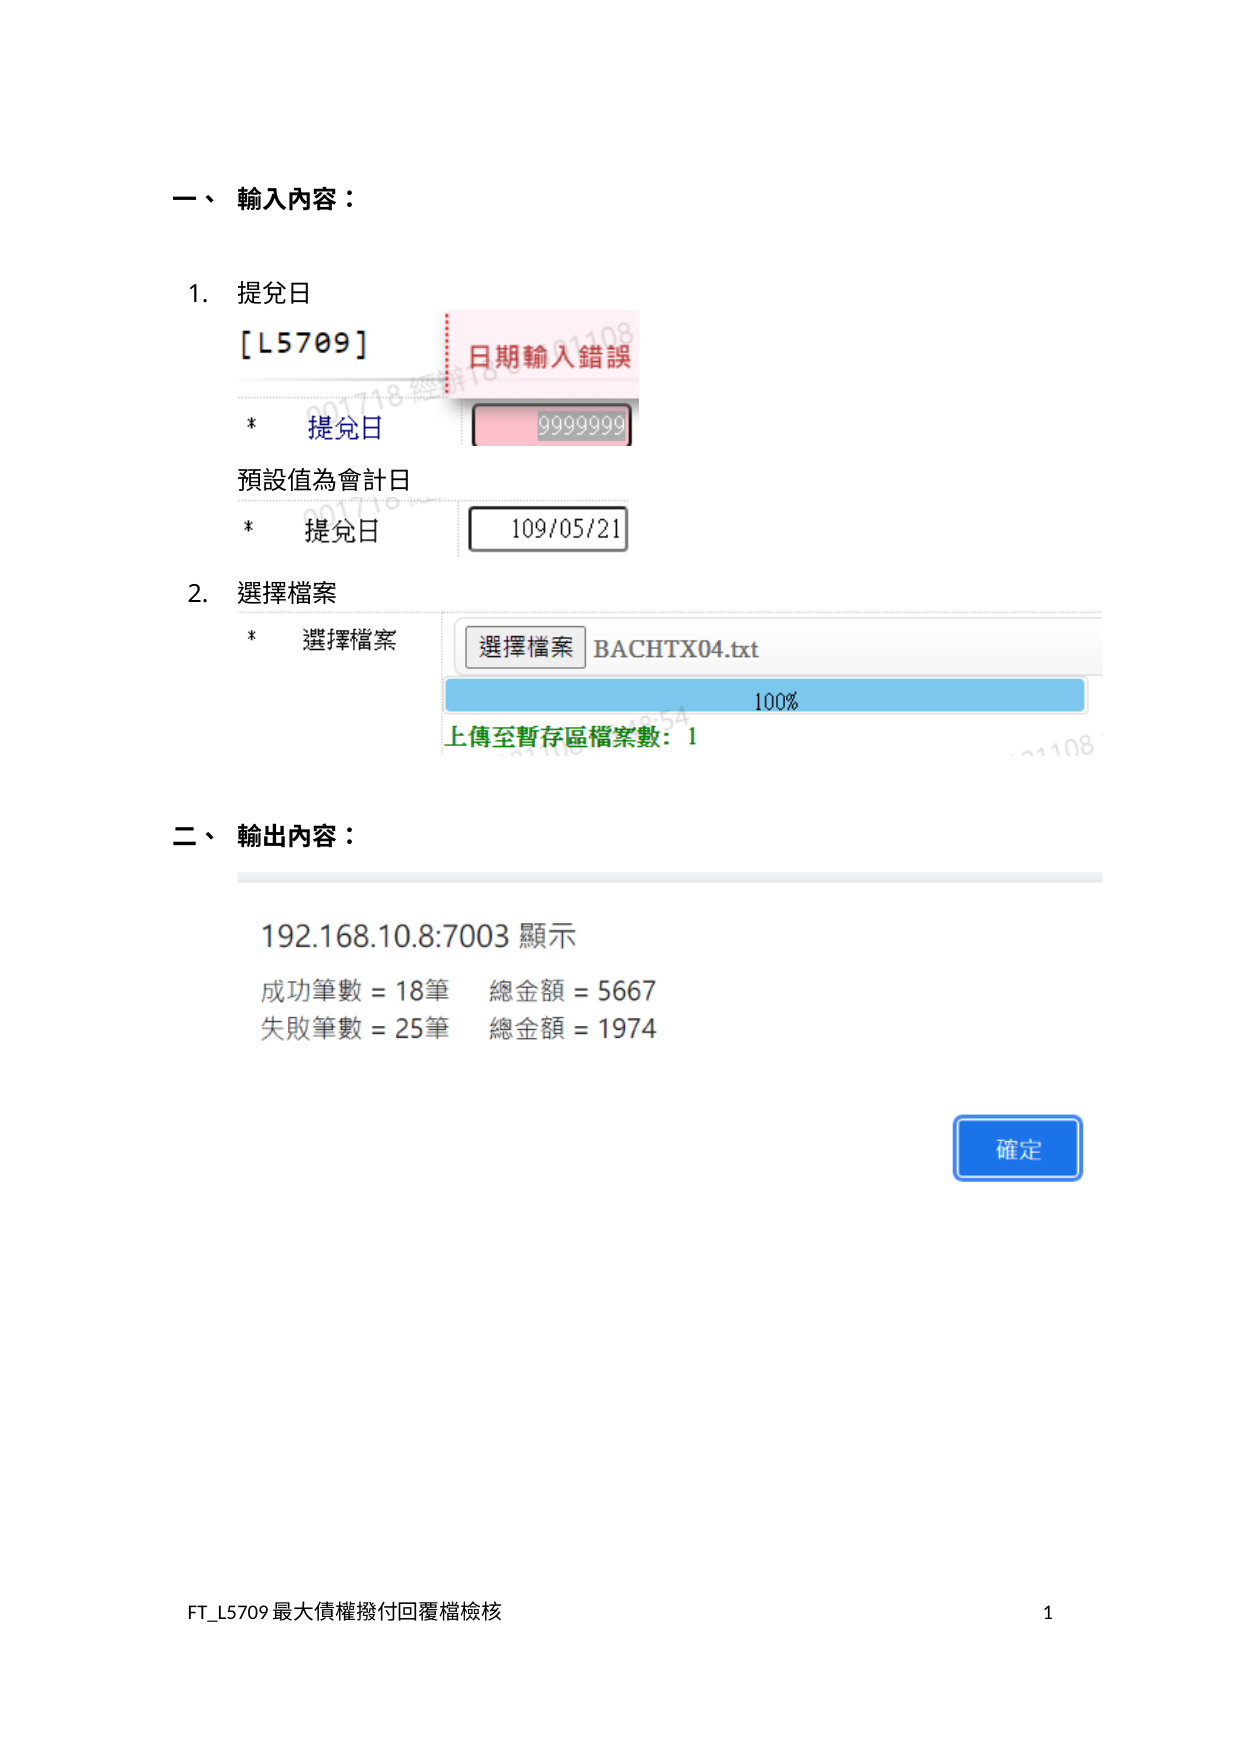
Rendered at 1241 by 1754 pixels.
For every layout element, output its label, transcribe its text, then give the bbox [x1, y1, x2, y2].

picture [237, 872, 1103, 1211]
picture [237, 497, 630, 557]
picture [237, 610, 1103, 756]
list 預設值為會計日 [237, 460, 1053, 497]
subtitle 輸出內容： [173, 816, 1053, 854]
subtitle 輸入內容： [173, 179, 1053, 216]
picture [237, 310, 639, 446]
list 選擇檔案 [187, 572, 1053, 610]
list 提兌日 [187, 272, 1053, 310]
